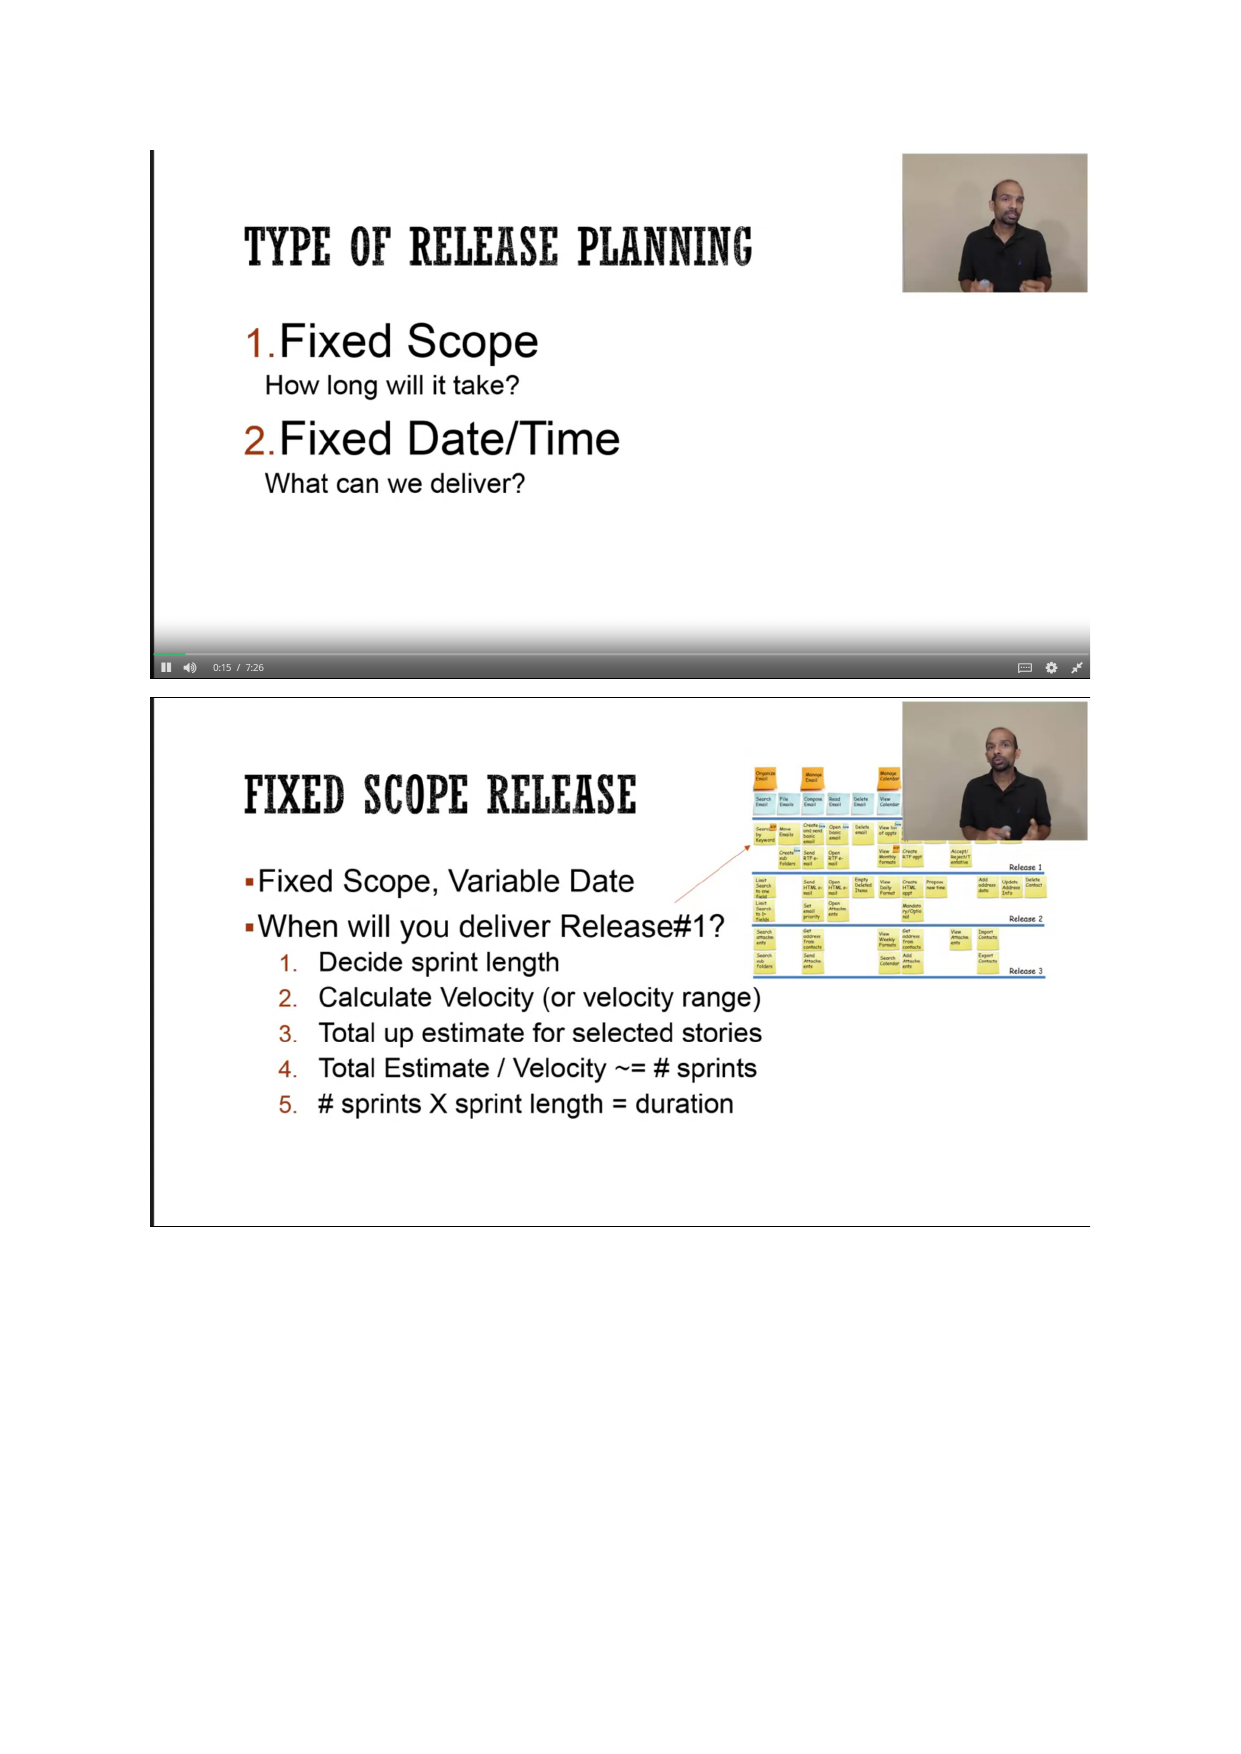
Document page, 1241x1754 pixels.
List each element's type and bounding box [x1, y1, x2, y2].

picture [150, 697, 1091, 1227]
picture [150, 150, 1091, 679]
